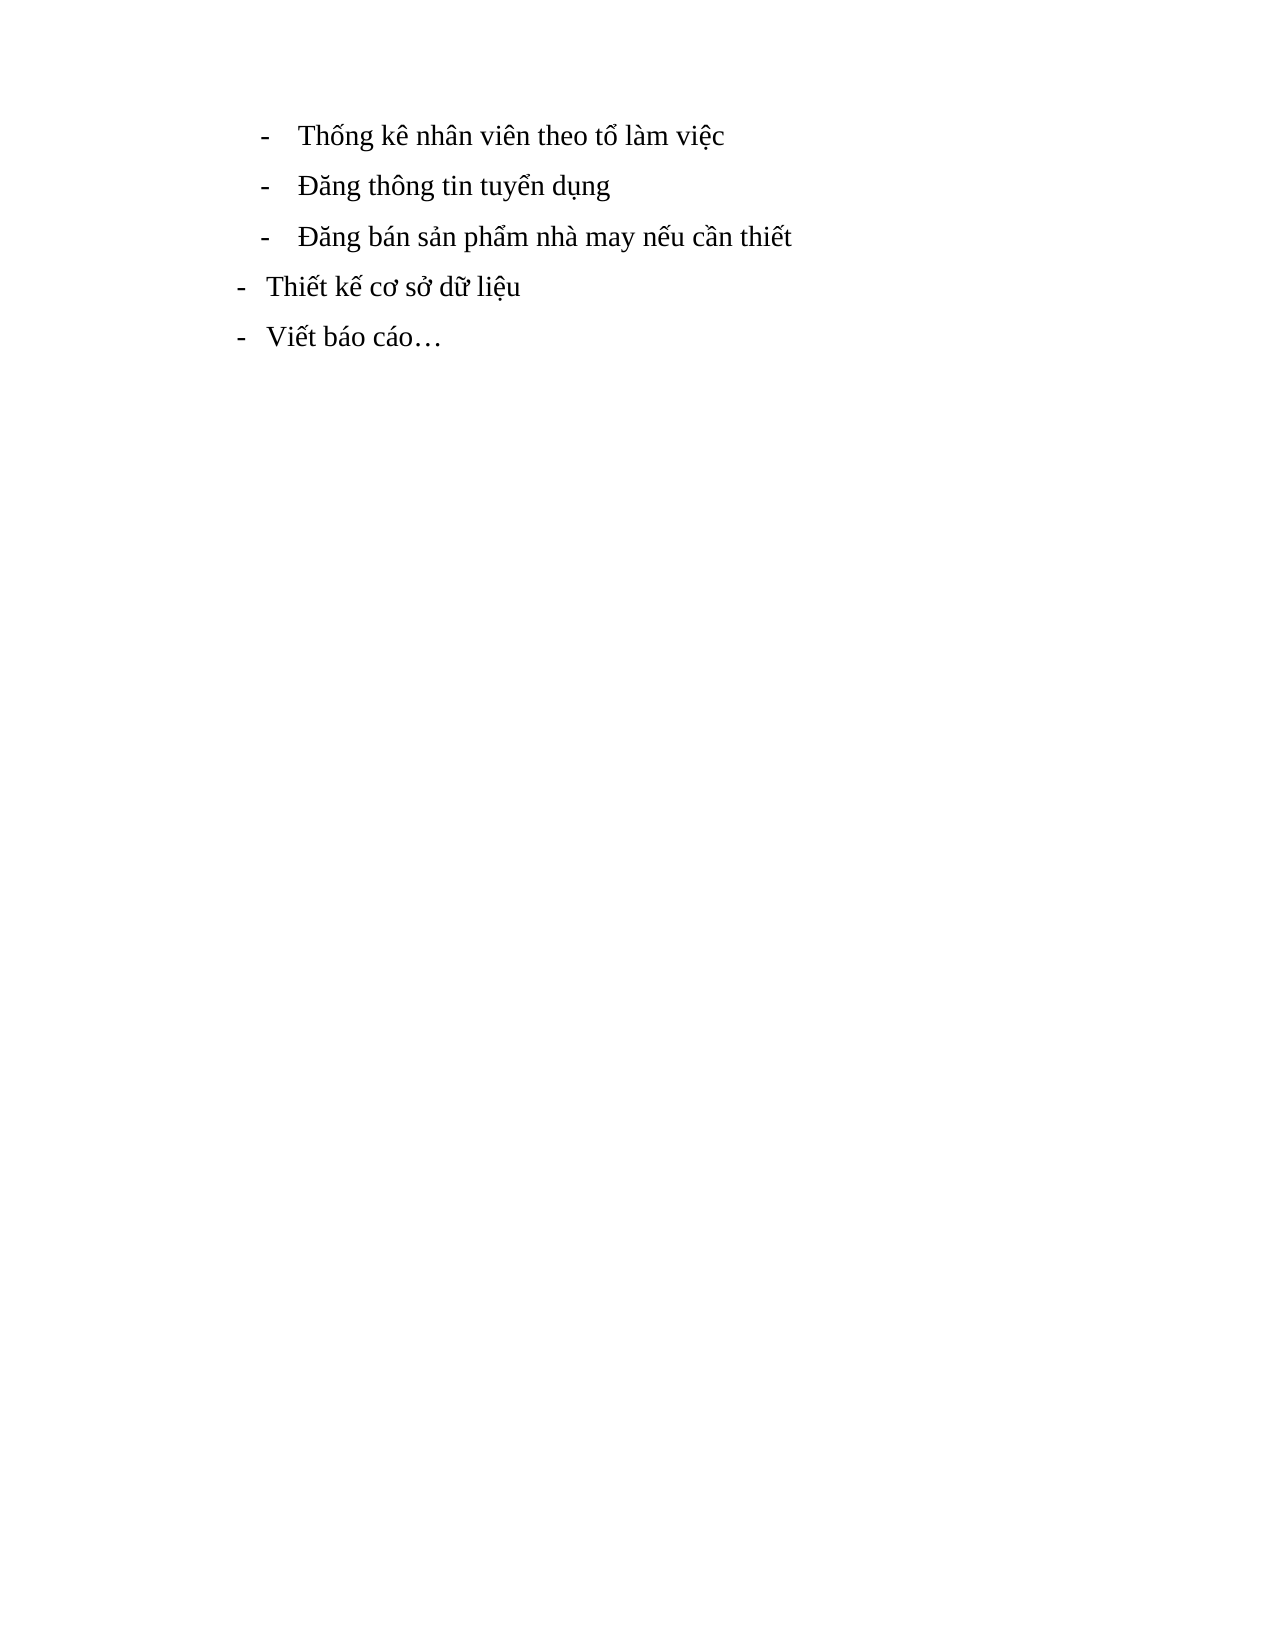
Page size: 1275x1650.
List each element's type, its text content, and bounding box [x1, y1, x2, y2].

list Thống kê nhân viên theo tổ làm việc [260, 118, 1157, 152]
list Đăng thông tin tuyển dụng [260, 168, 1157, 202]
list Đăng bán sản phẩm nhà may nếu cần thiết [260, 219, 1157, 252]
list Thiết kế cơ sở dữ liệu [236, 269, 1157, 303]
list Viết báo cáo… [236, 319, 1157, 353]
